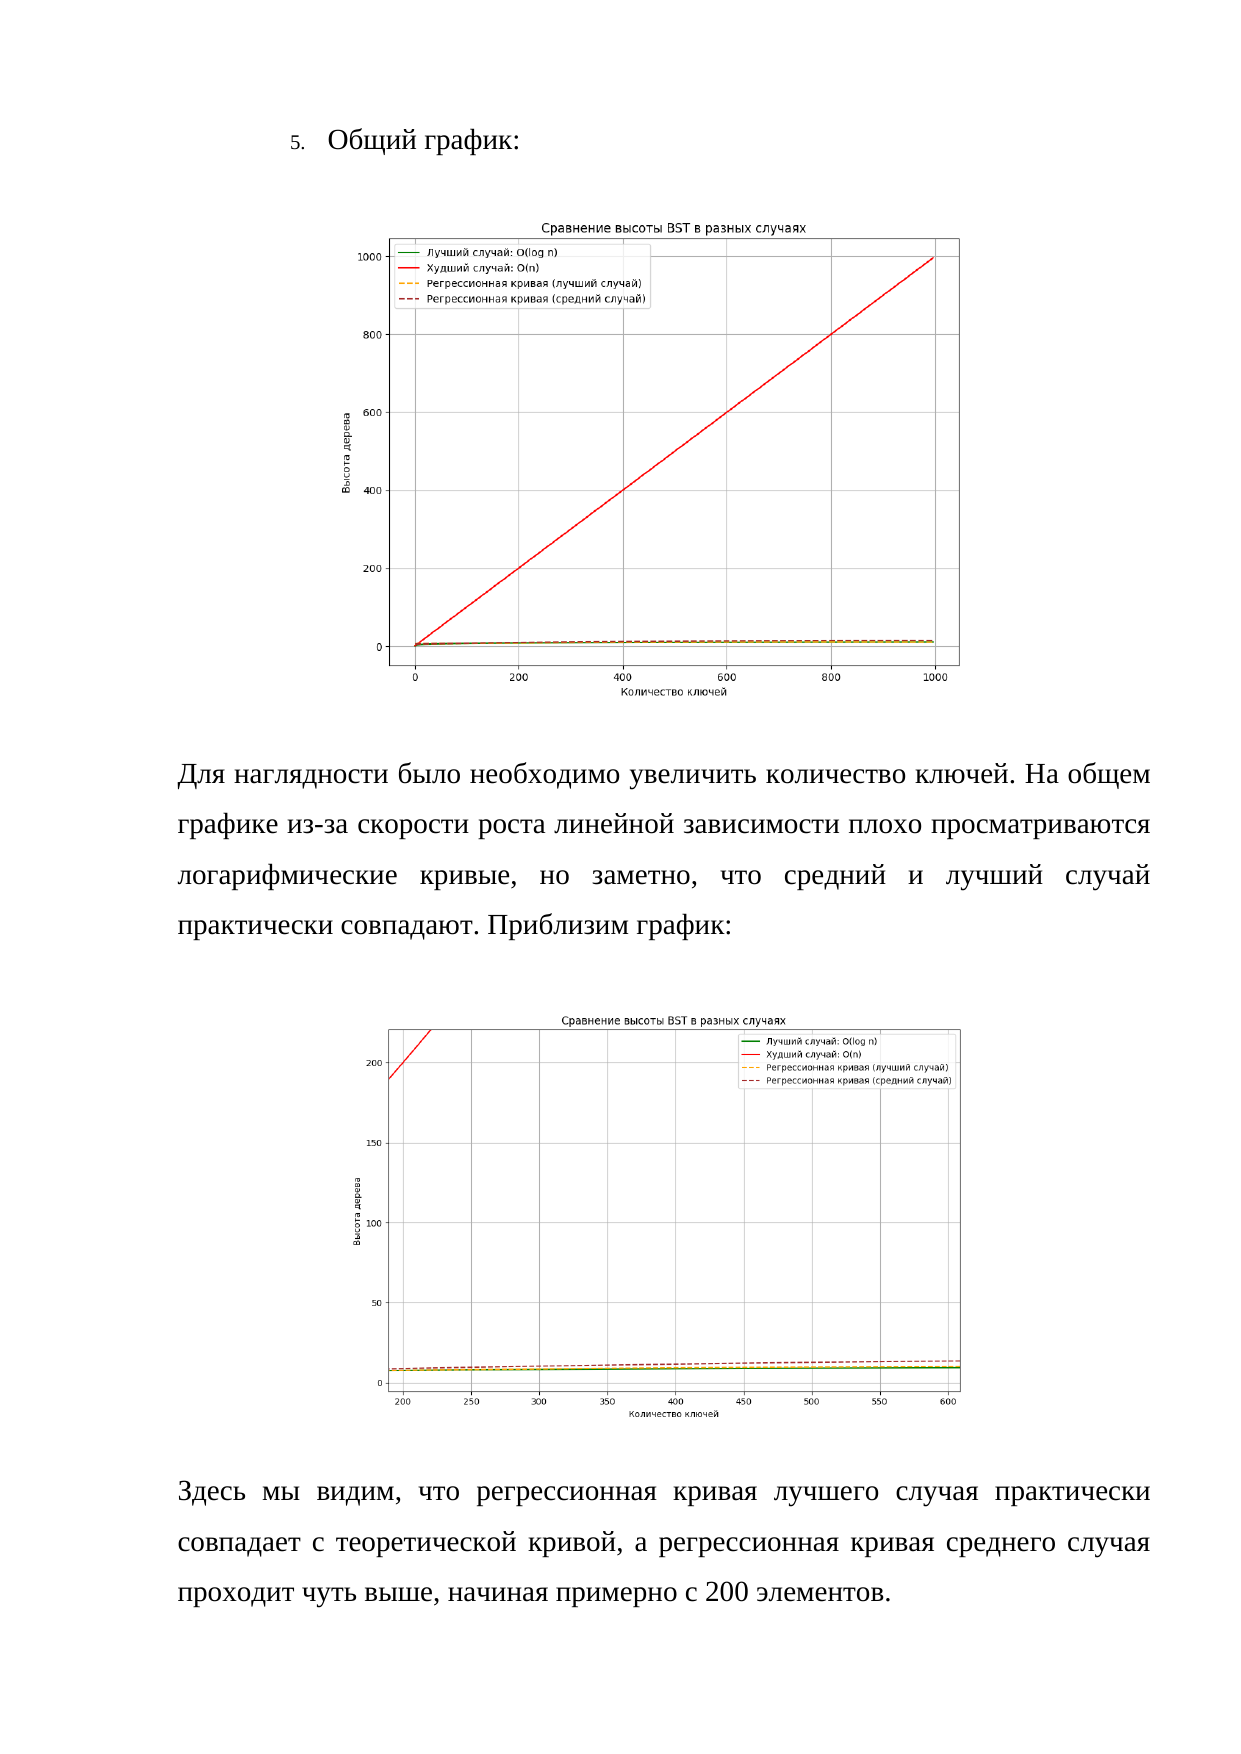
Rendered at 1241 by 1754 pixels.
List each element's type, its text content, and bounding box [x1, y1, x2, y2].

picture [297, 172, 1032, 726]
text Здесь мы видим, что регрессионная кривая лучшего случая практически совпадает с теоретической кривой, а регрессионная кривая среднего случая проходит чуть выше, начиная примерно с 200 элементов. [177, 1473, 1152, 1608]
subtitle Общий график: [290, 122, 1152, 156]
text Для наглядности было необходимо увеличить количество ключей. На общем графике из-за скорости роста линейной зависимости плохо просматриваются логарифмические кривые, но заметно, что средний и лучший случай практически совпадают. Приблизим график: [177, 756, 1152, 941]
picture [296, 974, 1033, 1443]
